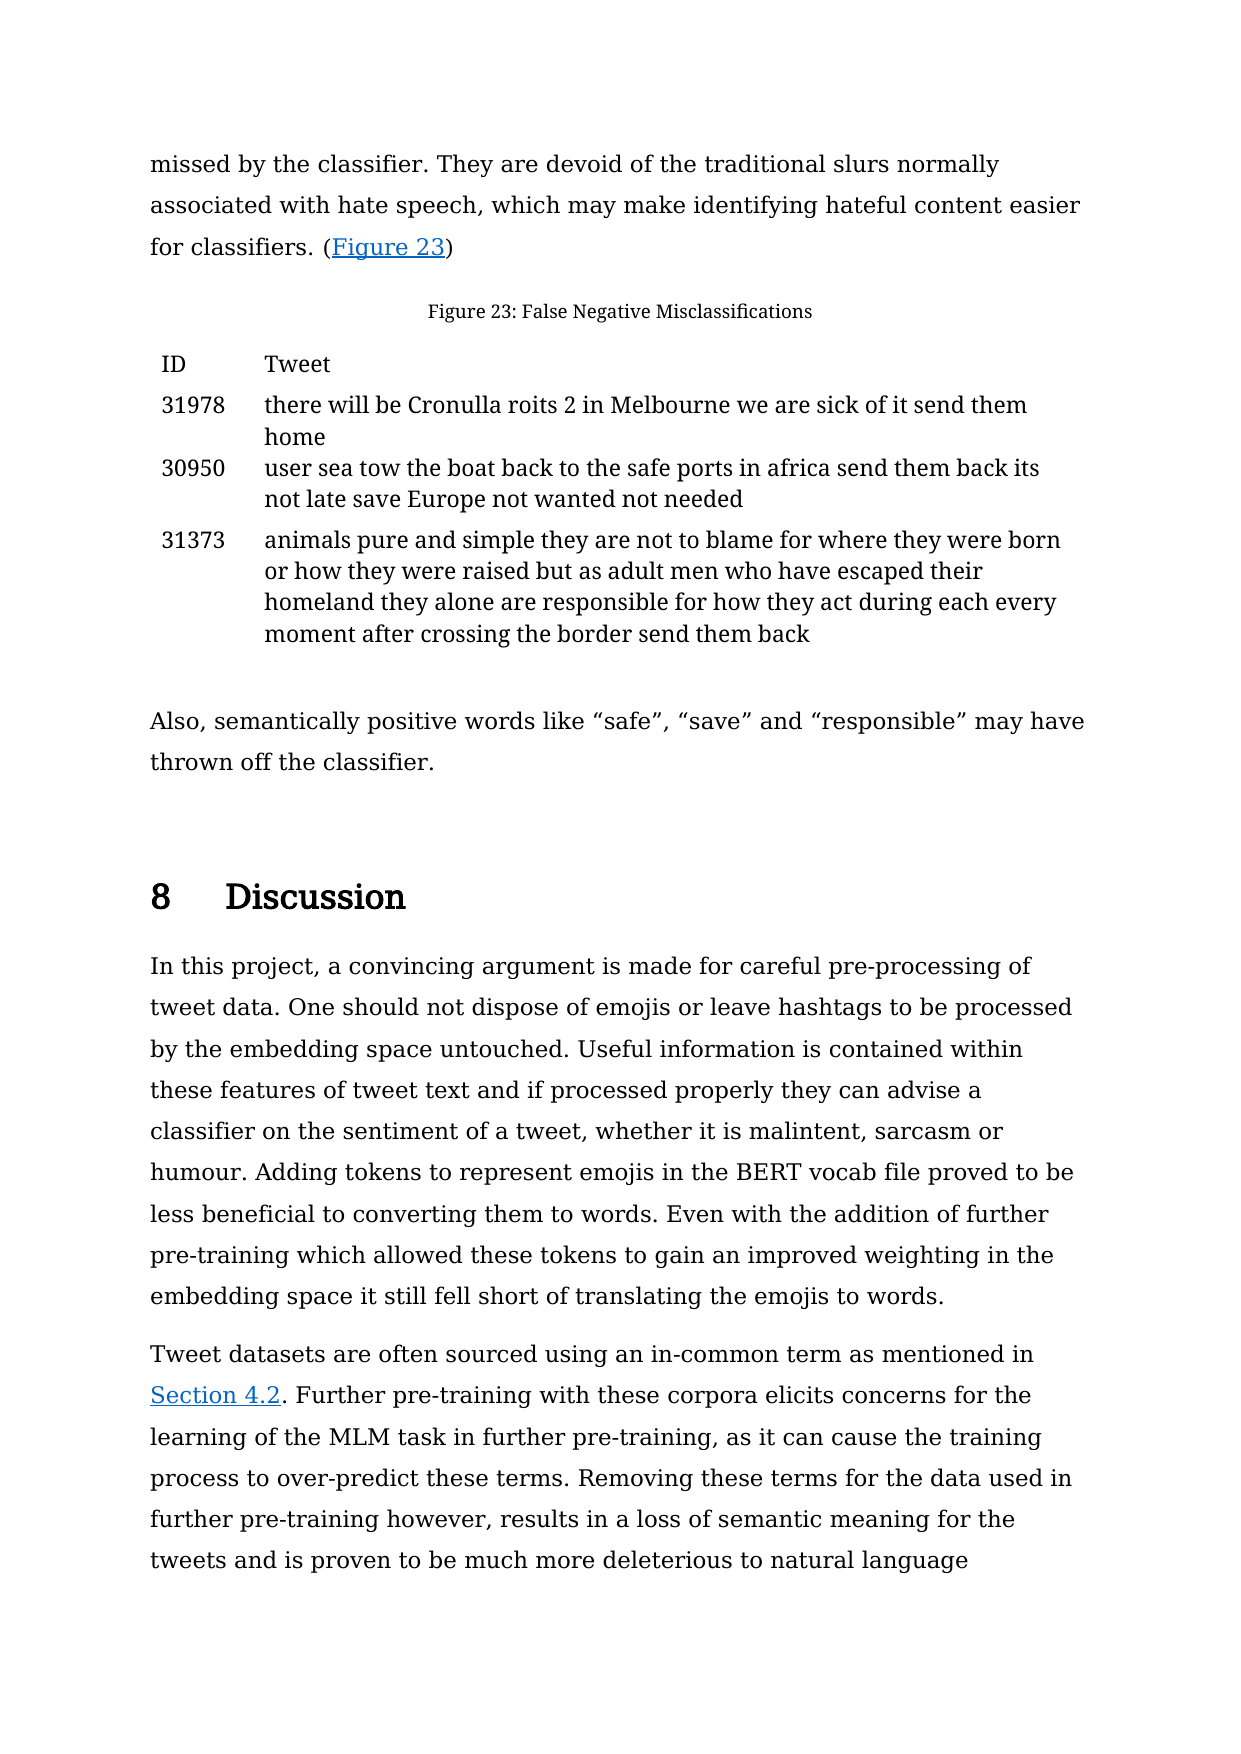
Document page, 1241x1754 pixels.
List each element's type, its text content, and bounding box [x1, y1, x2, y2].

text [150, 1340, 1090, 1573]
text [150, 150, 1090, 260]
table_header Tweet [253, 348, 1089, 389]
table_header ID [150, 348, 253, 389]
subtitle 8 Discussion [150, 875, 1090, 915]
table_cell 30950 [150, 452, 253, 524]
table_cell animals pure and simple they are not to blame for where they were born or how they were raised but as adult men who have escaped their homeland they alone are responsible for how they act during each every moment after crossing the border send them back [253, 524, 1089, 649]
table_cell 31373 [150, 524, 253, 649]
table_cell there will be Cronulla roits 2 in Melbourne we are sick of it send them home [253, 389, 1089, 452]
text Also, semantically positive words like “safe”, “save” and “responsible” may have thrown off the classifier. [150, 707, 1090, 776]
table_cell 31978 [150, 389, 253, 452]
text In this project, a convincing argument is made for careful pre-processing of tweet data. One should not dispose of emojis or leave hashtags to be processed by the embedding space untouched. Useful information is contained within these features of tweet text and if processed properly they can advise a classifier on the sentiment of a tweet, whether it is malintent, sarcasm or humour. Adding tokens to represent emojis in the BERT vocab file proved to be less beneficial to converting them to words. Even with the addition of further pre-training which allowed these tokens to gain an improved weighting in the embedding space it still fell short of translating the emojis to words. [150, 952, 1090, 1309]
table_cell user sea tow the boat back to the safe ports in africa send them back its not late save Europe not wanted not needed [253, 452, 1089, 524]
